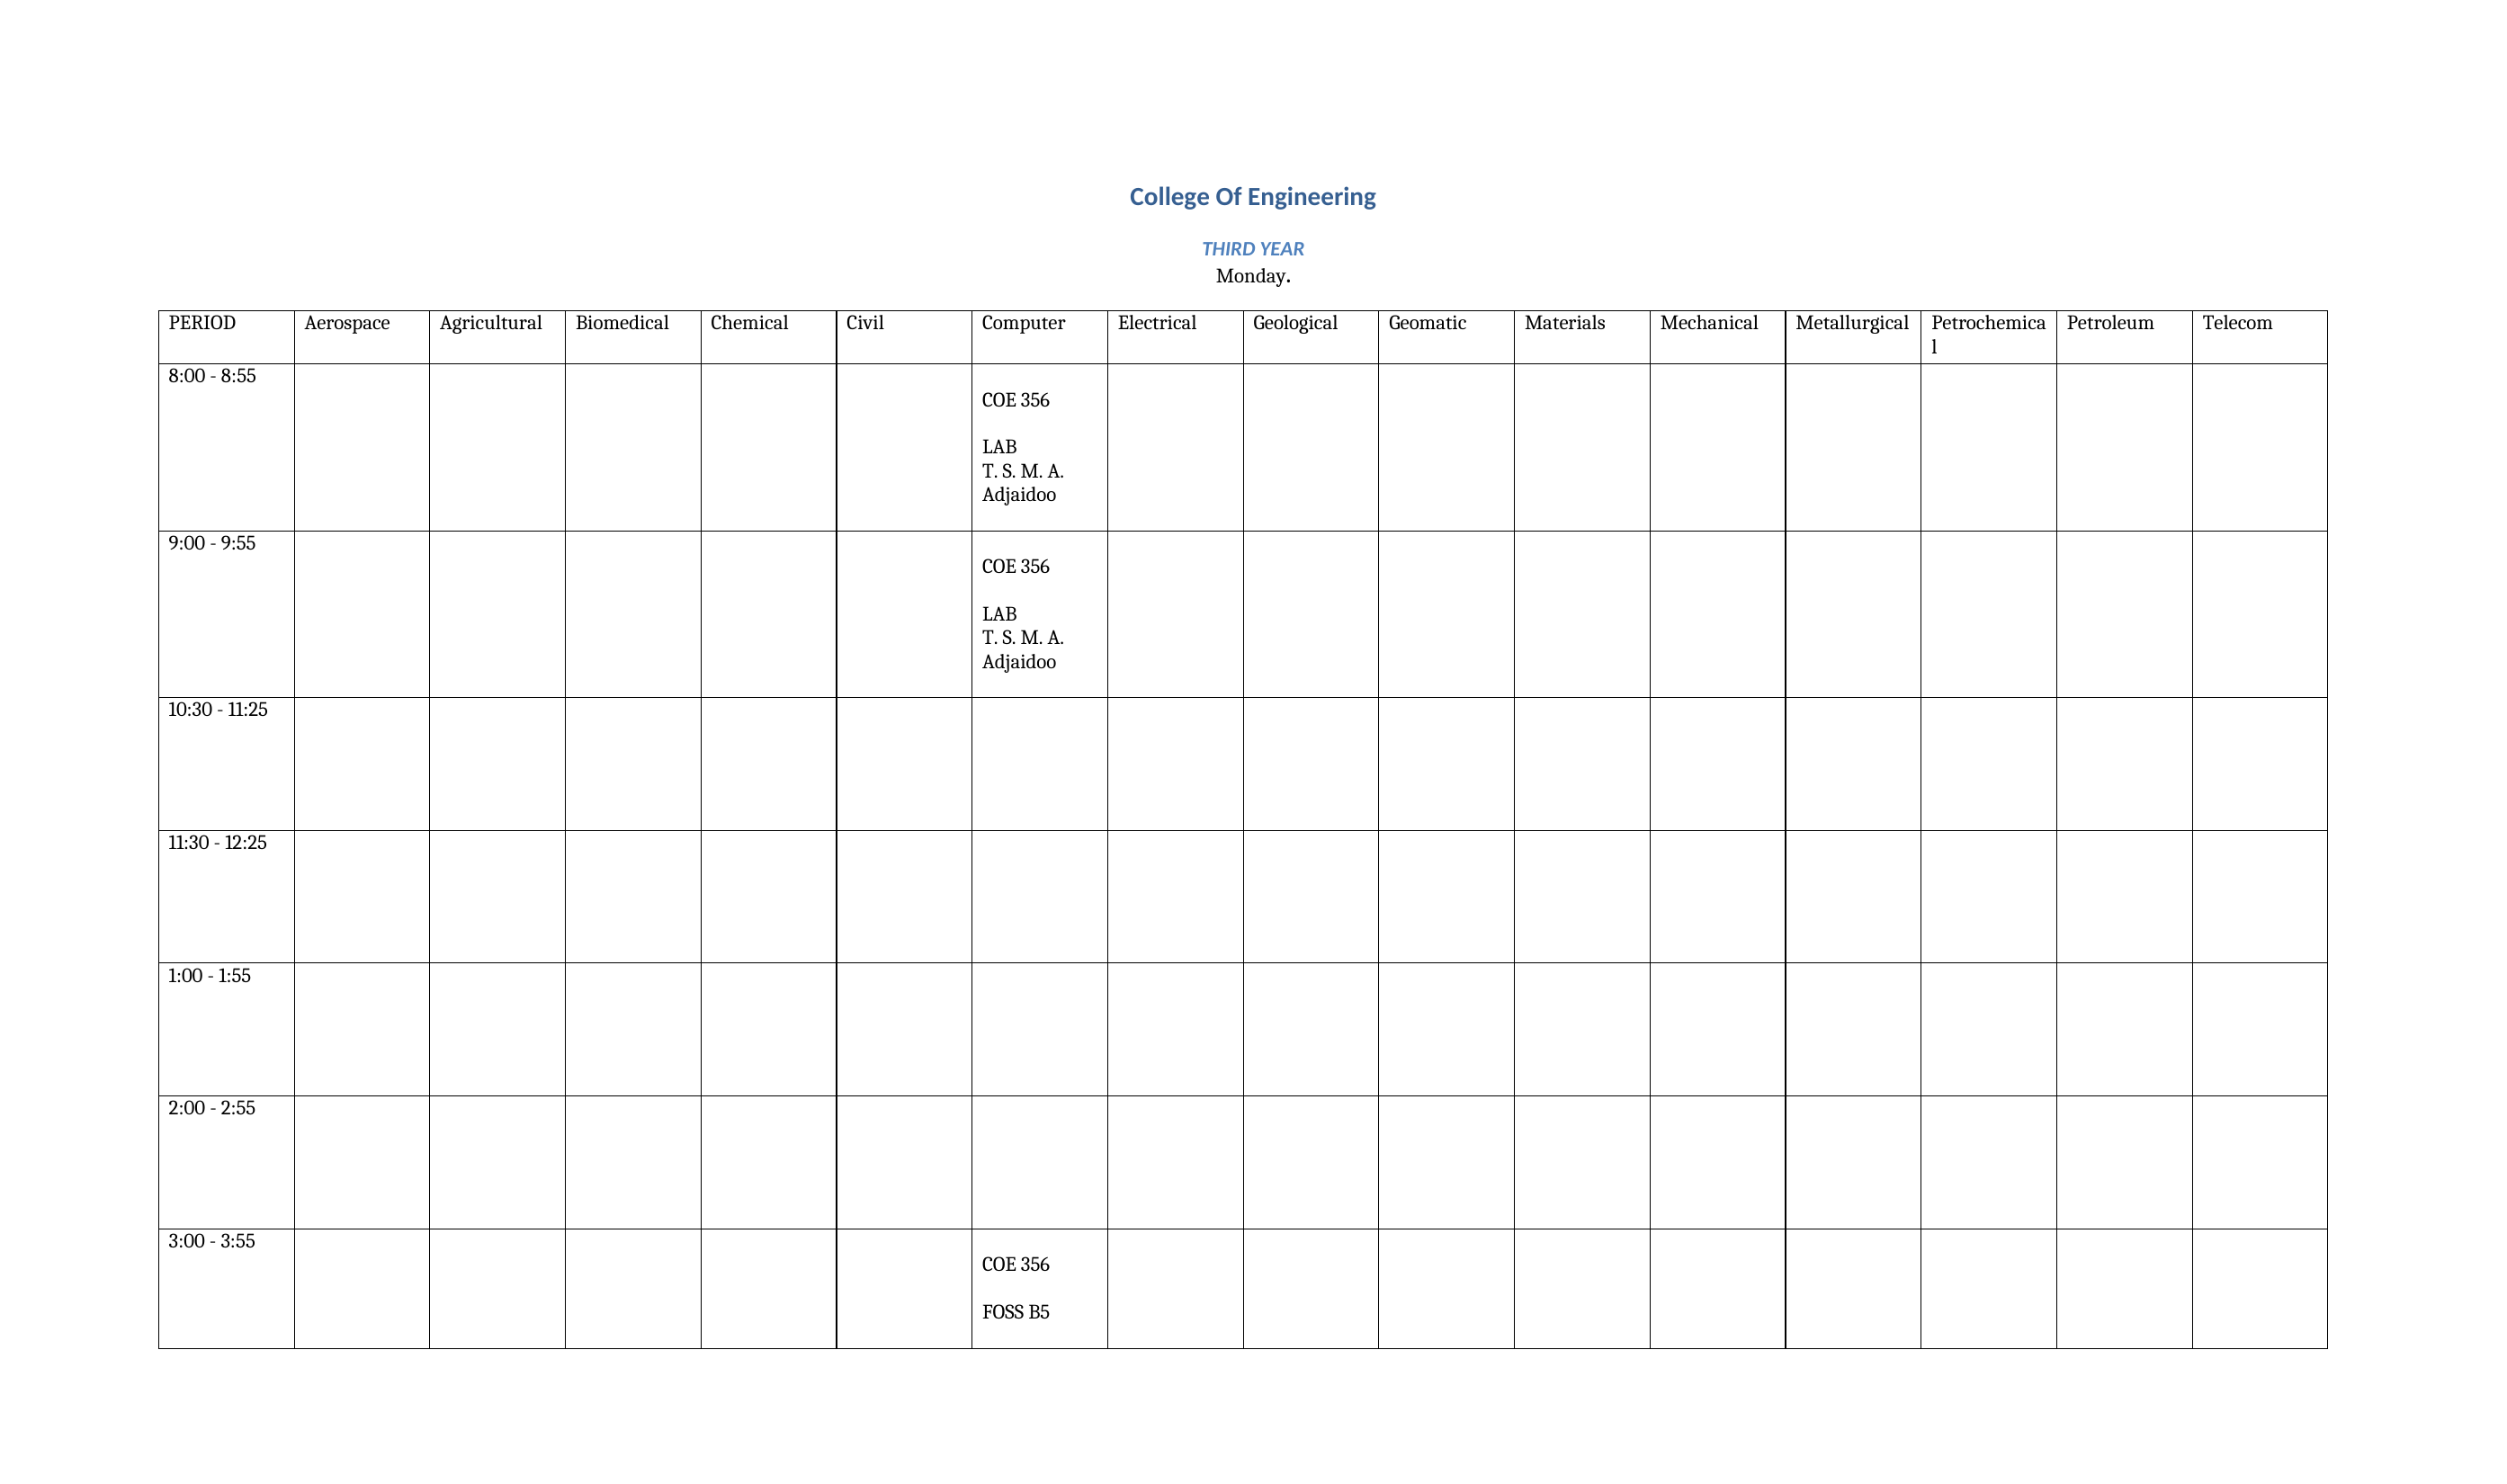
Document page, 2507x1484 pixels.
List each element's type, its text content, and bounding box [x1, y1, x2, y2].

table_cell [1921, 1229, 2056, 1348]
table_cell 9:00 - 9:55 [159, 532, 294, 697]
table_cell [702, 698, 836, 830]
table_cell [2193, 963, 2327, 1095]
table_cell [1651, 963, 1785, 1095]
table_cell [1244, 1229, 1378, 1348]
table_cell [566, 1096, 701, 1229]
table_cell [1651, 831, 1785, 962]
table_cell [1379, 963, 1514, 1095]
table_cell [1379, 532, 1514, 697]
table_cell [1108, 963, 1243, 1095]
table_cell [2057, 831, 2192, 962]
table_cell [1379, 1096, 1514, 1229]
table_cell [1921, 831, 2056, 962]
table_cell [2057, 698, 2192, 830]
table_cell [1108, 1096, 1243, 1229]
table_cell [972, 831, 1107, 962]
table_header Civil [837, 311, 971, 363]
table_cell [566, 698, 701, 830]
table_cell [430, 532, 565, 697]
table_cell [2057, 1229, 2192, 1348]
table_header Geological [1244, 311, 1378, 363]
table_cell COE 356 LAB T. S. M. A. Adjaidoo [972, 364, 1107, 530]
table_header Aerospace [295, 311, 429, 363]
table_cell [1921, 1096, 2056, 1229]
table_cell [295, 698, 429, 830]
table_cell [2193, 698, 2327, 830]
table_cell 11:30 - 12:25 [159, 831, 294, 962]
table_cell [430, 831, 565, 962]
table_header Agricultural [430, 311, 565, 363]
table_cell [1244, 963, 1378, 1095]
table_cell [1515, 364, 1650, 530]
table_cell [1651, 1229, 1785, 1348]
table_cell [566, 1229, 701, 1348]
table_cell [1379, 831, 1514, 962]
table_cell [1651, 698, 1785, 830]
table_header PERIOD [159, 311, 294, 363]
table_cell 10:30 - 11:25 [159, 698, 294, 830]
table_cell [1651, 364, 1785, 530]
table_cell [295, 963, 429, 1095]
table_cell [1515, 831, 1650, 962]
table_cell [702, 831, 836, 962]
table_cell [702, 1229, 836, 1348]
table_cell [837, 1229, 971, 1348]
table_cell [702, 532, 836, 697]
table_cell [972, 963, 1107, 1095]
table_cell [1786, 532, 1921, 697]
table_cell [1108, 1229, 1243, 1348]
table_cell COE 356 LAB T. S. M. A. Adjaidoo [972, 532, 1107, 697]
table_cell [566, 831, 701, 962]
table_cell 1:00 - 1:55 [159, 963, 294, 1095]
table_cell [430, 364, 565, 530]
table_cell [2057, 1096, 2192, 1229]
table_cell [1786, 963, 1921, 1095]
table_header Electrical [1108, 311, 1243, 363]
table_cell [1244, 698, 1378, 830]
table_cell [1921, 532, 2056, 697]
table_cell [972, 1096, 1107, 1229]
table_header Geomatic [1379, 311, 1514, 363]
table_cell [1921, 364, 2056, 530]
table_cell [1515, 698, 1650, 830]
table_cell [295, 532, 429, 697]
table_cell [2193, 532, 2327, 697]
table_cell [2193, 1096, 2327, 1229]
table_cell [1651, 1096, 1785, 1229]
table_cell [295, 1229, 429, 1348]
table_cell [1786, 831, 1921, 962]
table_cell [1244, 532, 1378, 697]
table_cell [1786, 1096, 1921, 1229]
table_cell [972, 698, 1107, 830]
table_cell [1108, 698, 1243, 830]
table_cell [1651, 532, 1785, 697]
table_cell [2057, 963, 2192, 1095]
table_cell [566, 364, 701, 530]
table_header Mechanical [1651, 311, 1785, 363]
table_cell [1108, 532, 1243, 697]
table_header Materials [1515, 311, 1650, 363]
table_cell [295, 364, 429, 530]
subtitle THIRD YEAR [168, 236, 2338, 261]
table_cell [837, 1096, 971, 1229]
table_cell [1515, 1229, 1650, 1348]
table_cell [295, 1096, 429, 1229]
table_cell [972, 1229, 1107, 1348]
table_cell [1786, 1229, 1921, 1348]
table_cell [1786, 698, 1921, 830]
table_cell [1786, 364, 1921, 530]
table_cell [2193, 364, 2327, 530]
table_cell [702, 963, 836, 1095]
table_cell [295, 831, 429, 962]
table_cell [702, 1096, 836, 1229]
table_cell [1515, 963, 1650, 1095]
table_cell [837, 532, 971, 697]
table_cell [566, 963, 701, 1095]
table_cell [430, 698, 565, 830]
table_header Computer [972, 311, 1107, 363]
table_header Biomedical [566, 311, 701, 363]
table_cell [837, 698, 971, 830]
table_cell [702, 364, 836, 530]
table_cell [430, 1229, 565, 1348]
table_cell 8:00 - 8:55 [159, 364, 294, 530]
table_cell [1379, 1229, 1514, 1348]
table_header Chemical [702, 311, 836, 363]
table_cell [1379, 364, 1514, 530]
table_cell [2193, 831, 2327, 962]
table_header Metallurgical [1786, 311, 1921, 363]
table_cell [1244, 1096, 1378, 1229]
table_cell 2:00 - 2:55 [159, 1096, 294, 1229]
table_cell [430, 1096, 565, 1229]
table_cell [837, 831, 971, 962]
table_cell [1921, 963, 2056, 1095]
table_cell [1921, 698, 2056, 830]
table_cell [2057, 364, 2192, 530]
table_cell [430, 963, 565, 1095]
subtitle College Of Engineering [168, 180, 2338, 212]
table_cell [566, 532, 701, 697]
table_cell [2057, 532, 2192, 697]
text Monday. [168, 264, 2338, 288]
table_cell [1515, 1096, 1650, 1229]
table_header Telecom [2193, 311, 2327, 363]
table_cell [1244, 831, 1378, 962]
table_cell [2193, 1229, 2327, 1348]
table_cell [837, 963, 971, 1095]
table_cell [1108, 364, 1243, 530]
table_header Petroleum [2057, 311, 2192, 363]
table_cell [1379, 698, 1514, 830]
table_cell [837, 364, 971, 530]
table_header Petrochemical [1921, 311, 2056, 363]
table_cell [1244, 364, 1378, 530]
table_cell [1108, 831, 1243, 962]
table_cell 3:00 - 3:55 [159, 1229, 294, 1348]
table_cell [1515, 532, 1650, 697]
